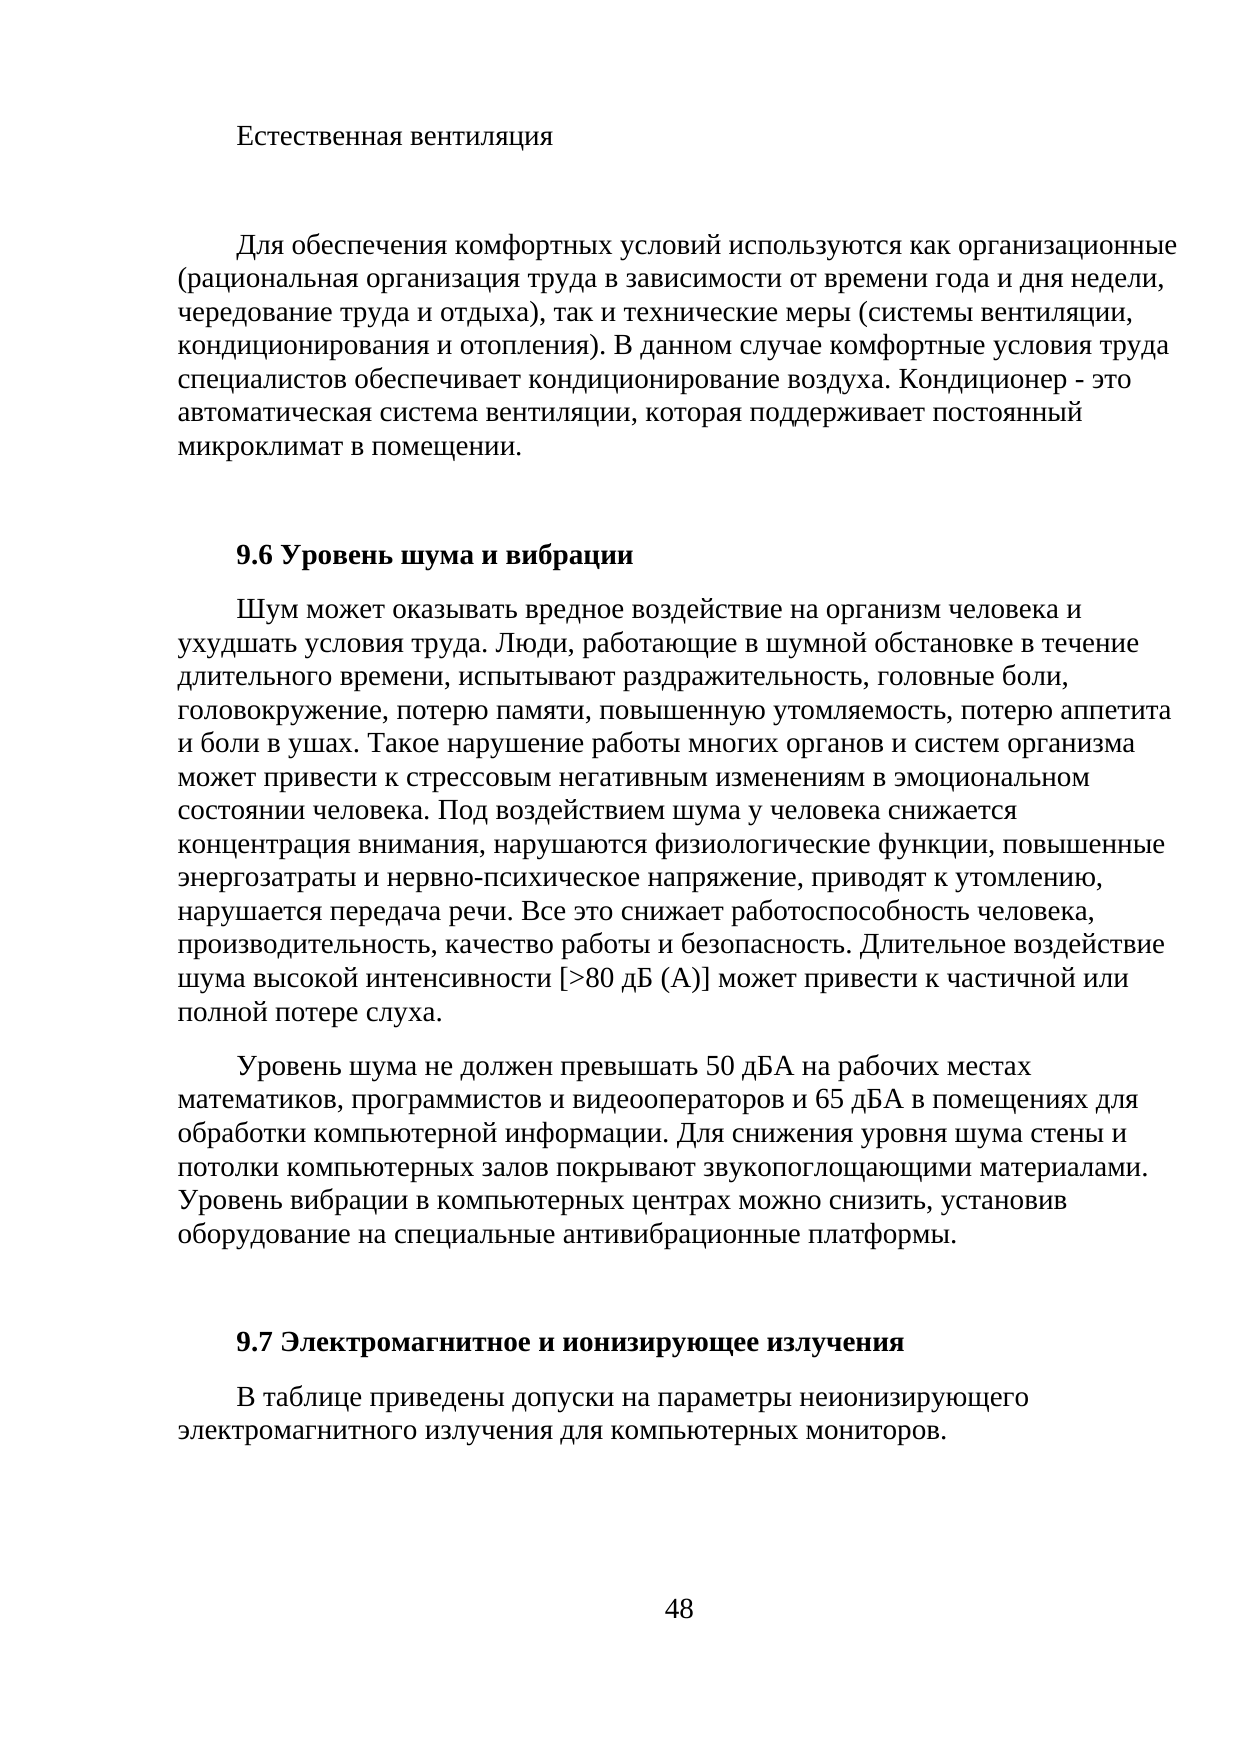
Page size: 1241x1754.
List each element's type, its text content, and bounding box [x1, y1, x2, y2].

text Уровень шума не должен превышать 50 дБА на рабочих местах математиков, программистов и видеооператоров и 65 дБА в помещениях для обработки компьютерной информации. Для снижения уровня шума стены и потолки компьютерных залов покрывают звукопоглощающими материалами. Уровень вибрации в компьютерных центрах можно снизить, установив оборудование на специальные антивибрационные платформы. [177, 1048, 1181, 1249]
text 9.7 Электромагнитное и ионизирующее излучения [177, 1324, 1181, 1358]
text Шум может оказывать вредное воздействие на организм человека и ухудшать условия труда. Люди, работающие в шумной обстановке в течение длительного времени, испытывают раздражительность, головные боли, головокружение, потерю памяти, повышенную утомляемость, потерю аппетита и боли в ушах. Такое нарушение работы многих органов и систем организма может привести к стрессовым негативным изменениям в эмоциональном состоянии человека. Под воздействием шума у человека снижается концентрация внимания, нарушаются физиологические функции, повышенные энергозатраты и нервно-психическое напряжение, приводят к утомлению, нарушается передача речи. Все это снижает работоспособность человека, производительность, качество работы и безопасность. Длительное воздействие шума высокой интенсивности [>80 дБ (А)] может привести к частичной или полной потере слуха. [177, 591, 1181, 1027]
text Для обеспечения комфортных условий используются как организационные (рациональная организация труда в зависимости от времени года и дня недели, чередование труда и отдыха), так и технические меры (системы вентиляции, кондиционирования и отопления). В данном случае комфортные условия труда специалистов обеспечивает кондиционирование воздуха. Кондиционер - это автоматическая система вентиляции, которая поддерживает постоянный микроклимат в помещении. [177, 227, 1181, 462]
text 9.6 Уровень шума и вибрации [177, 537, 1181, 570]
text В таблице приведены допуски на параметры неионизирующего электромагнитного излучения для компьютерных мониторов. [177, 1379, 1181, 1446]
text Естественная вентиляция [177, 118, 1181, 152]
